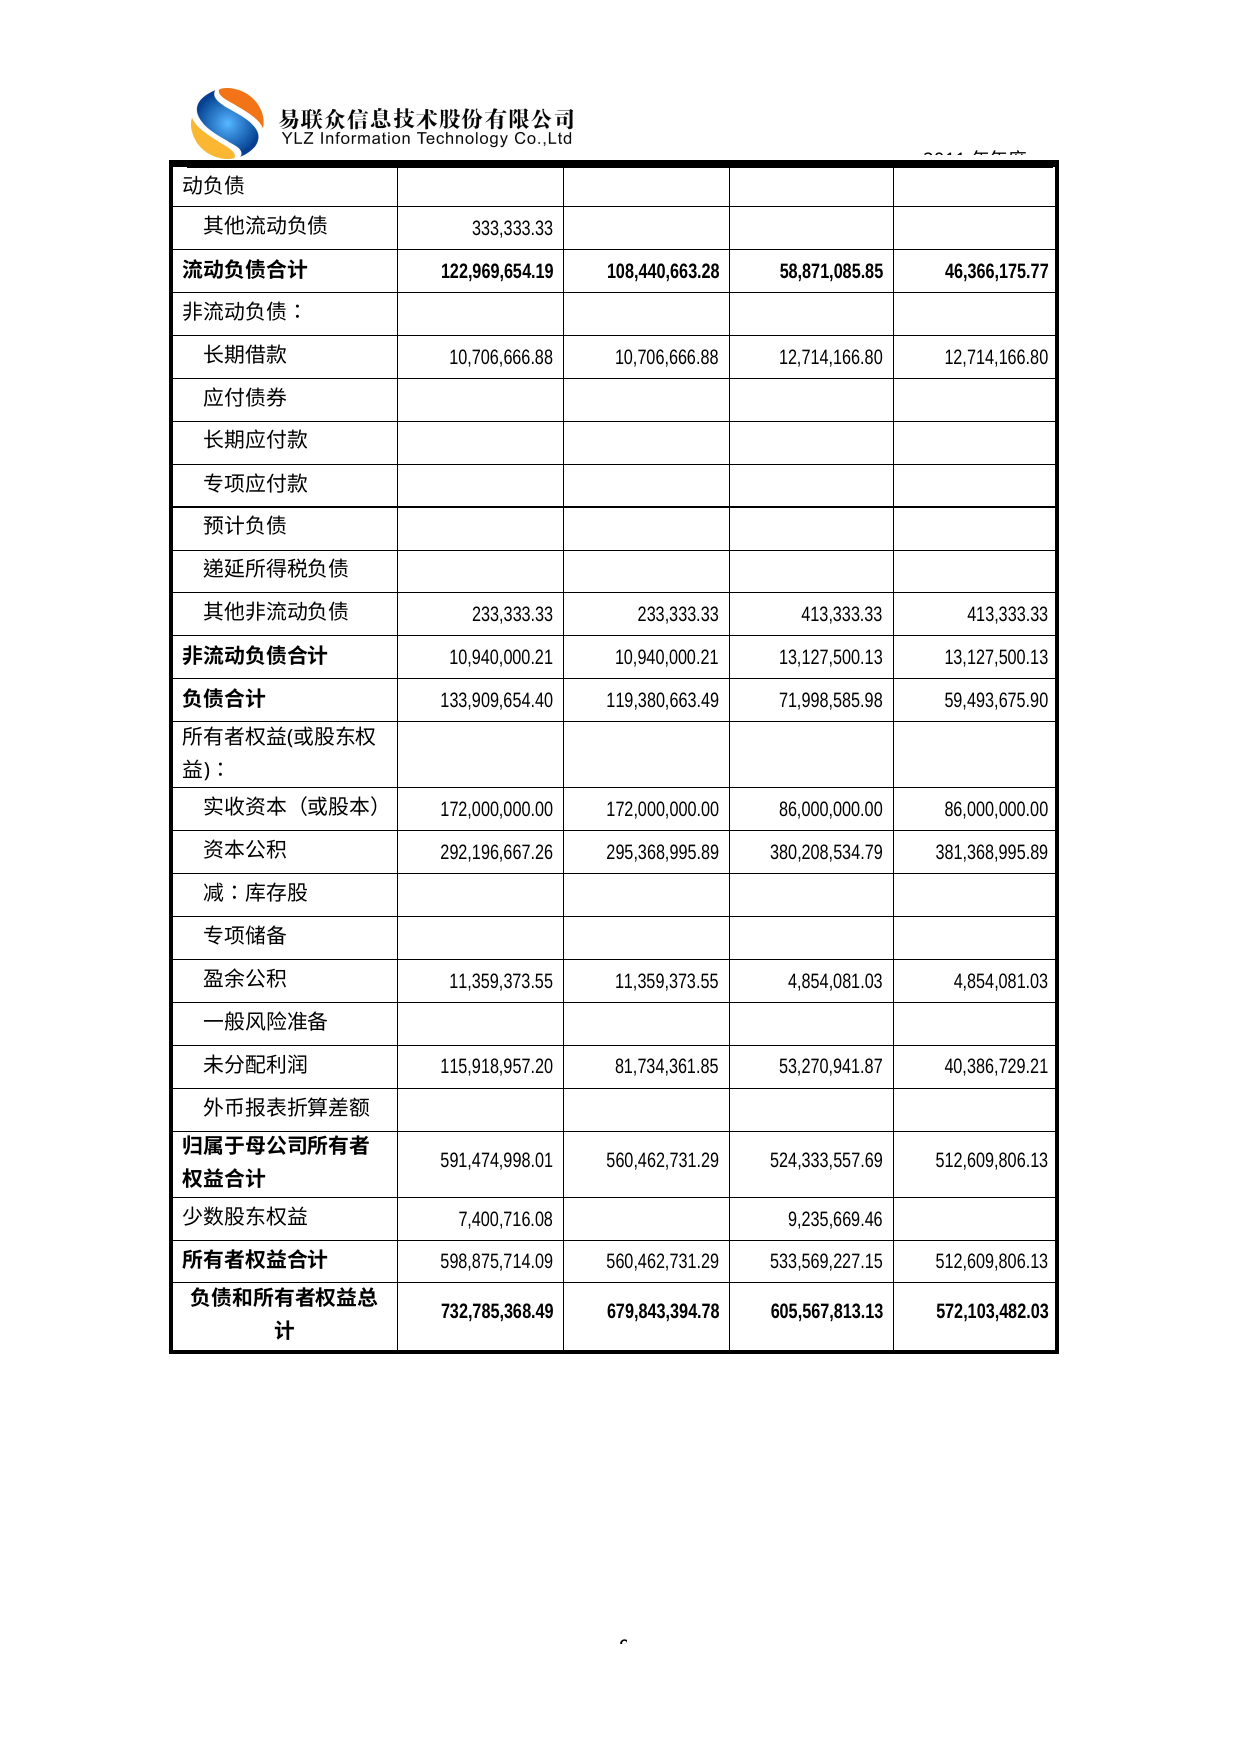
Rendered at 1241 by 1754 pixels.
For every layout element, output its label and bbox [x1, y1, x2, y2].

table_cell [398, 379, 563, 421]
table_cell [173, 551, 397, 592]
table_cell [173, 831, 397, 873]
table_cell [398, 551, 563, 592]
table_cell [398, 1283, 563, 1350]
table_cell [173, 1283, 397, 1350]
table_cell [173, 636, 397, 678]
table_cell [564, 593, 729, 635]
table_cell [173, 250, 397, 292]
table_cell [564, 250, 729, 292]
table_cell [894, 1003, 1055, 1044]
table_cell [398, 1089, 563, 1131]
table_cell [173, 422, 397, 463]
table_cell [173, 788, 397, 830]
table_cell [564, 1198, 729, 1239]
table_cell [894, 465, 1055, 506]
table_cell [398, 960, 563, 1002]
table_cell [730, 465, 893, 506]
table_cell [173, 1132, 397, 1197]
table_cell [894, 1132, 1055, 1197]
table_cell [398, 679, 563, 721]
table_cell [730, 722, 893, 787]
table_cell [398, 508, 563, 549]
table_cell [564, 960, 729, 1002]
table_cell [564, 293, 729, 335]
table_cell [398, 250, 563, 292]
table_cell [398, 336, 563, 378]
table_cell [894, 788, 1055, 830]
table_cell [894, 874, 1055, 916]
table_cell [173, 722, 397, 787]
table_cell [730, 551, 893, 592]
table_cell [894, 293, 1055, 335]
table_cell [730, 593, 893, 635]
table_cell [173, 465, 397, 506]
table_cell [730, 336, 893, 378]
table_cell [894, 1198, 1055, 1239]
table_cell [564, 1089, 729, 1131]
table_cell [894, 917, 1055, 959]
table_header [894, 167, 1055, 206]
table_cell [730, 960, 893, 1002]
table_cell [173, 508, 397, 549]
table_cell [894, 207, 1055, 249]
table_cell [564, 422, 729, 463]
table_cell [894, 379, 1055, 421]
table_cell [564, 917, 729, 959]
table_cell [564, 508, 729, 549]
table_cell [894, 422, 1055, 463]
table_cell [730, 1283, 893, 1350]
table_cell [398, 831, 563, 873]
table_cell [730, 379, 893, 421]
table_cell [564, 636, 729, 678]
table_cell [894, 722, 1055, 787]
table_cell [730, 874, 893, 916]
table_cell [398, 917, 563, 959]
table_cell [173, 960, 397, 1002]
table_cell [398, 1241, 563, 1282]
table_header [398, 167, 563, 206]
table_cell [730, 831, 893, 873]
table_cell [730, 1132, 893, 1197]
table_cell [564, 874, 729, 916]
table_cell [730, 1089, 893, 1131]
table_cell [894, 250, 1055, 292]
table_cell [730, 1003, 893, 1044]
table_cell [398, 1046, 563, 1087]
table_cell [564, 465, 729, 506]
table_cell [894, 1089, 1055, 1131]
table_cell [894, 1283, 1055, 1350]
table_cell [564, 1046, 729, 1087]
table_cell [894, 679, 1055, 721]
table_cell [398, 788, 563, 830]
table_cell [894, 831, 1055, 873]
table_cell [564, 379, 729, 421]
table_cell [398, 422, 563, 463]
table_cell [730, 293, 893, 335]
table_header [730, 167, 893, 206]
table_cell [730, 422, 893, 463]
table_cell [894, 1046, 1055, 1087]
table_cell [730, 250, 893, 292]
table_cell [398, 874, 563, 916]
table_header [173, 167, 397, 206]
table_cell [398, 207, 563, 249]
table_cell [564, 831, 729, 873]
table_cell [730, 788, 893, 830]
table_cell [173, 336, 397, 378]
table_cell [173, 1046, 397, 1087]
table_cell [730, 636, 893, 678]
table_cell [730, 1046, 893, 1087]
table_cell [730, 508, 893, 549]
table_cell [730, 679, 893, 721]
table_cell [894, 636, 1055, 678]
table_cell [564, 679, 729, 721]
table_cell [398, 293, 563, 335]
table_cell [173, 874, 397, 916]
picture [191, 88, 576, 159]
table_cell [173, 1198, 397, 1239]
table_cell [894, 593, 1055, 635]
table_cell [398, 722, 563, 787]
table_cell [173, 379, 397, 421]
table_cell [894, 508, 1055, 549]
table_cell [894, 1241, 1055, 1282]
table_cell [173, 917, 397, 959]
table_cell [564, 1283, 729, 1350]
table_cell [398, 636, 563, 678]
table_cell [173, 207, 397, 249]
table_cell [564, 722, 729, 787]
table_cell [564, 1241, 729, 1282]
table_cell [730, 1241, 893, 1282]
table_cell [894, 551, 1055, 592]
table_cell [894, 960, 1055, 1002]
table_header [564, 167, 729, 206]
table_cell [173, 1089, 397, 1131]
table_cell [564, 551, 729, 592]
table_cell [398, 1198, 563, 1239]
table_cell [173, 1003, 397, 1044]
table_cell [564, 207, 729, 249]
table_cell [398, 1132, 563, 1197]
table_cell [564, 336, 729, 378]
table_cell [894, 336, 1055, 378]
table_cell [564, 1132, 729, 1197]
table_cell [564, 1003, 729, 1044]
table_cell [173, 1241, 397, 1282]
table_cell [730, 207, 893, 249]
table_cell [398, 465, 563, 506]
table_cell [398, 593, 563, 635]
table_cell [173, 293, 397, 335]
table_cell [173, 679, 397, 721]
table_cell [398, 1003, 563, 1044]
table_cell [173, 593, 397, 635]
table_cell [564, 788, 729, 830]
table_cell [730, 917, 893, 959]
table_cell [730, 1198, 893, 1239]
